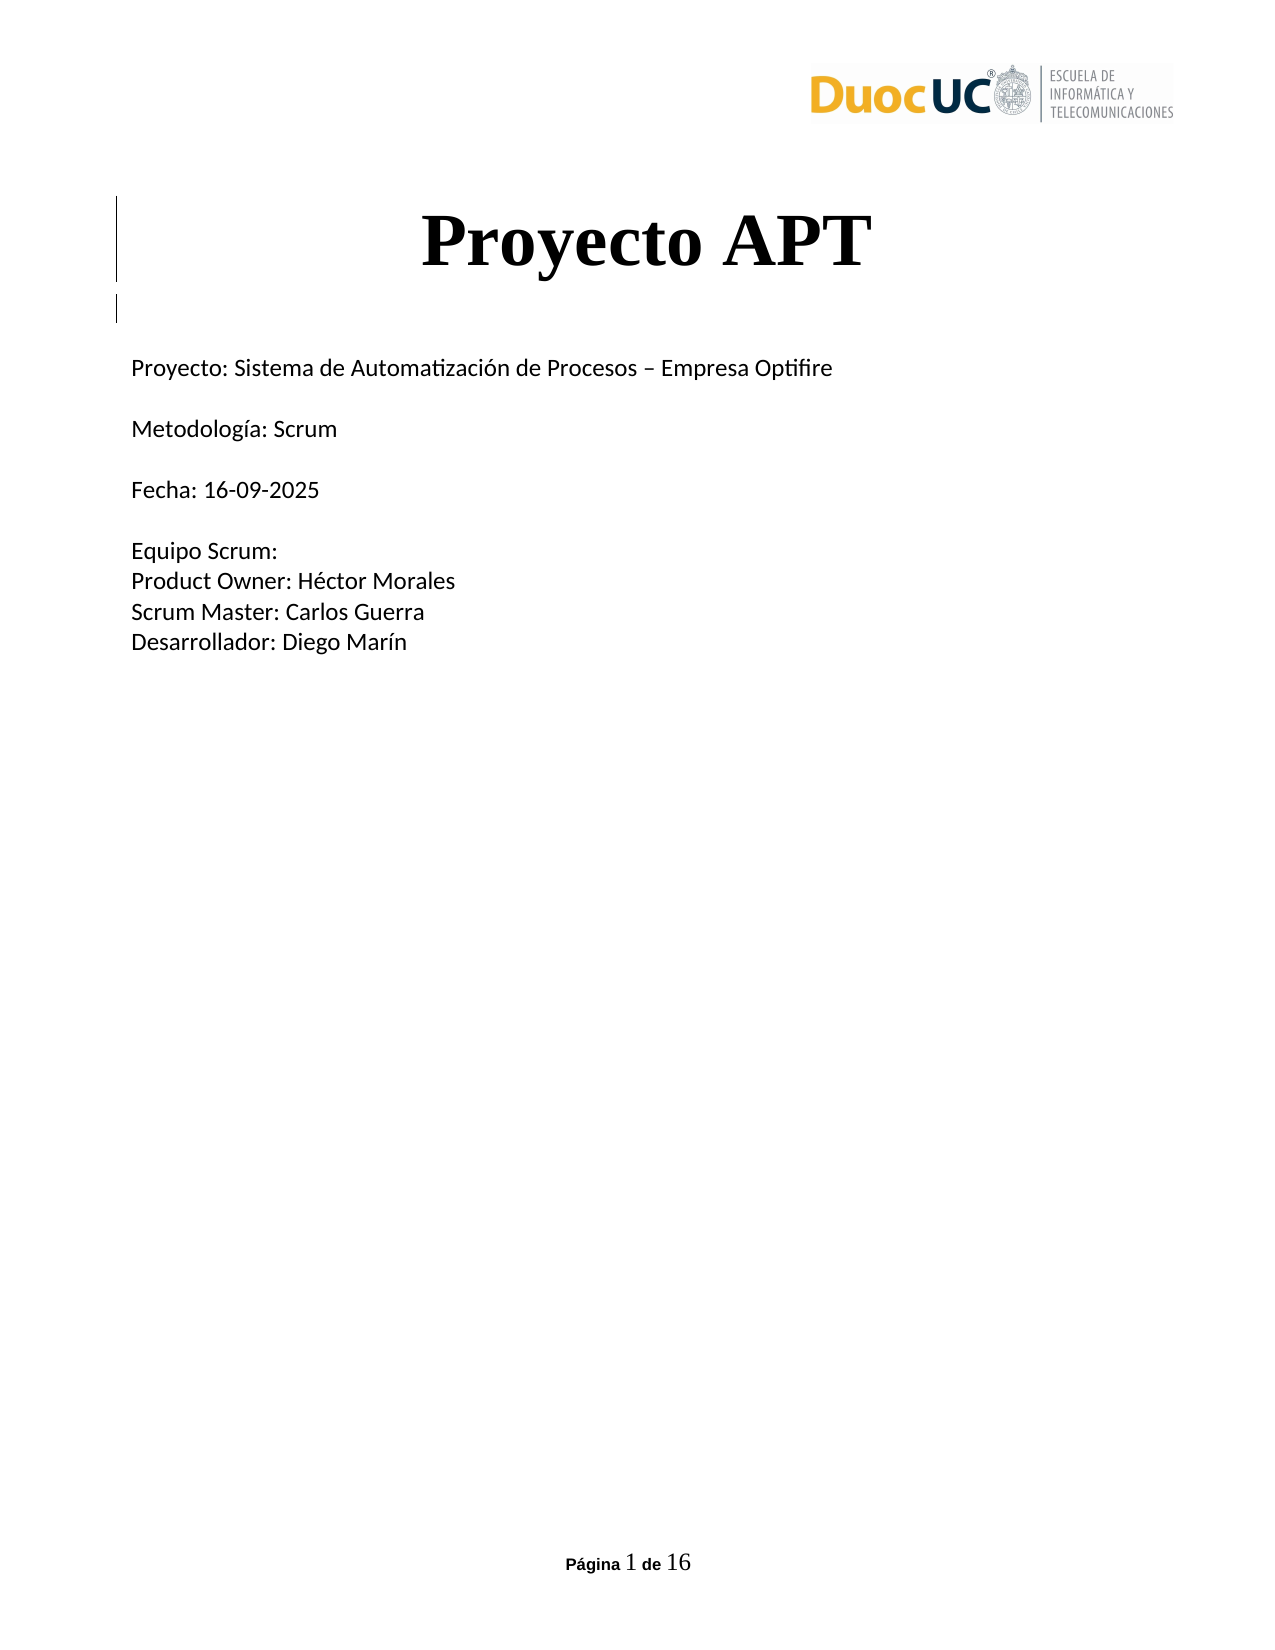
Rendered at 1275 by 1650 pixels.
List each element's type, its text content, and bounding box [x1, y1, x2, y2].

text Product Owner: Héctor Morales [131, 566, 1162, 596]
text Metodología: Scrum [131, 382, 1162, 443]
text Scrum Master: Carlos Guerra [131, 596, 1162, 627]
text Equipo Scrum: [131, 504, 1162, 566]
picture [810, 63, 1174, 124]
text Proyecto: Sistema de Automatización de Procesos – Empresa Optifire [131, 352, 1162, 382]
text Fecha: 16-09-2025 [131, 443, 1162, 504]
text Desarrollador: Diego Marín [131, 627, 1162, 657]
